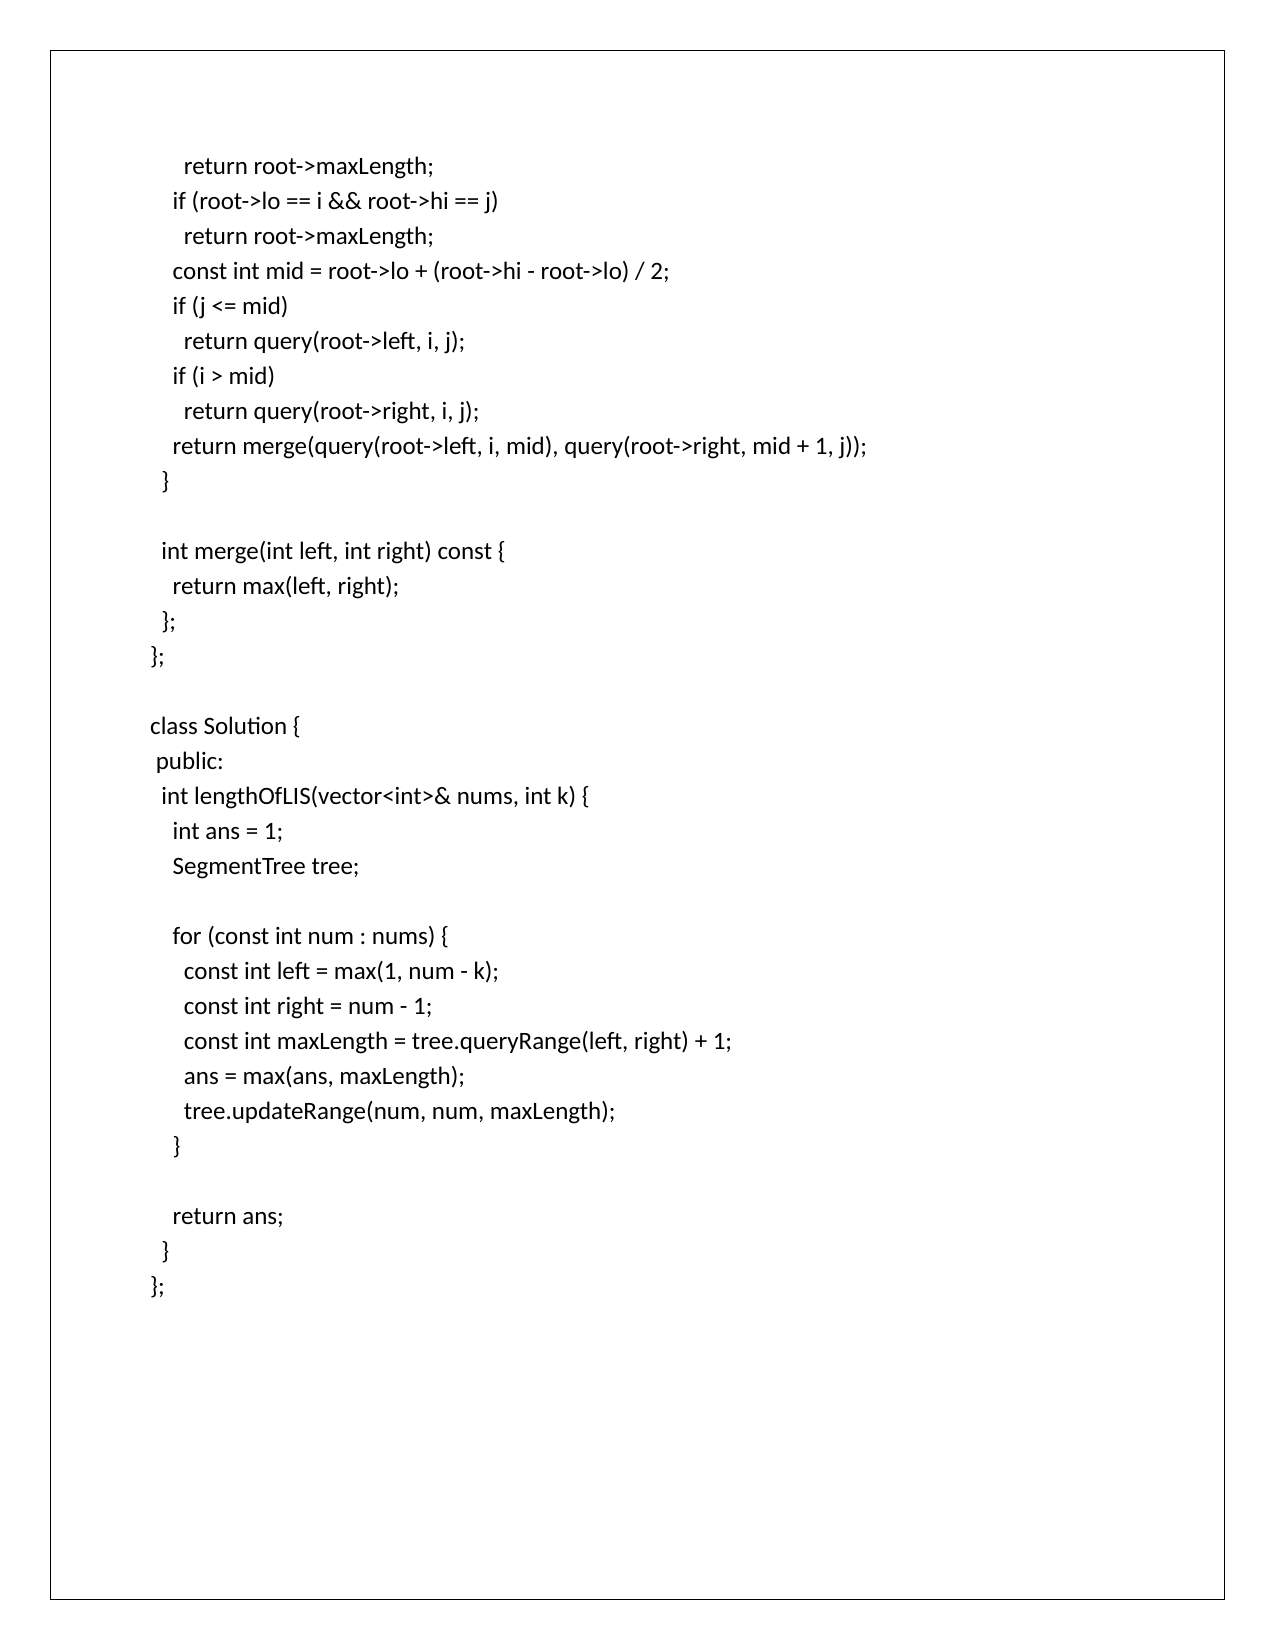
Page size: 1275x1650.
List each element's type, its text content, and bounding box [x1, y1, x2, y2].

text const int left = max(1, num - k); [150, 955, 1125, 986]
text return merge(query(root->left, i, mid), query(root->right, mid + 1, j)); [150, 430, 1125, 461]
text for (const int num : nums) { [150, 920, 1125, 951]
text tree.updateRange(num, num, maxLength); [150, 1095, 1125, 1126]
text const int right = num - 1; [150, 990, 1125, 1021]
text const int maxLength = tree.queryRange(left, right) + 1; [150, 1025, 1125, 1056]
text class Solution { [150, 710, 1125, 741]
text return query(root->left, i, j); [150, 325, 1125, 356]
text return root->maxLength; [150, 150, 1125, 181]
text int lengthOfLIS(vector<int>& nums, int k) { [150, 780, 1125, 811]
text if (j <= mid) [150, 290, 1125, 321]
text } [150, 1130, 1125, 1161]
text const int mid = root->lo + (root->hi - root->lo) / 2; [150, 255, 1125, 286]
text } [150, 465, 1125, 496]
text return max(left, right); [150, 570, 1125, 601]
text return root->maxLength; [150, 220, 1125, 251]
text if (i > mid) [150, 360, 1125, 391]
text int merge(int left, int right) const { [150, 535, 1125, 566]
text return query(root->right, i, j); [150, 395, 1125, 426]
text } [150, 1235, 1125, 1266]
text public: [150, 745, 1125, 776]
text }; [150, 1270, 1125, 1301]
text }; [150, 640, 1125, 671]
text int ans = 1; [150, 815, 1125, 846]
text SegmentTree tree; [150, 850, 1125, 881]
text ans = max(ans, maxLength); [150, 1060, 1125, 1091]
text return ans; [150, 1200, 1125, 1231]
text if (root->lo == i && root->hi == j) [150, 185, 1125, 216]
text }; [150, 605, 1125, 636]
